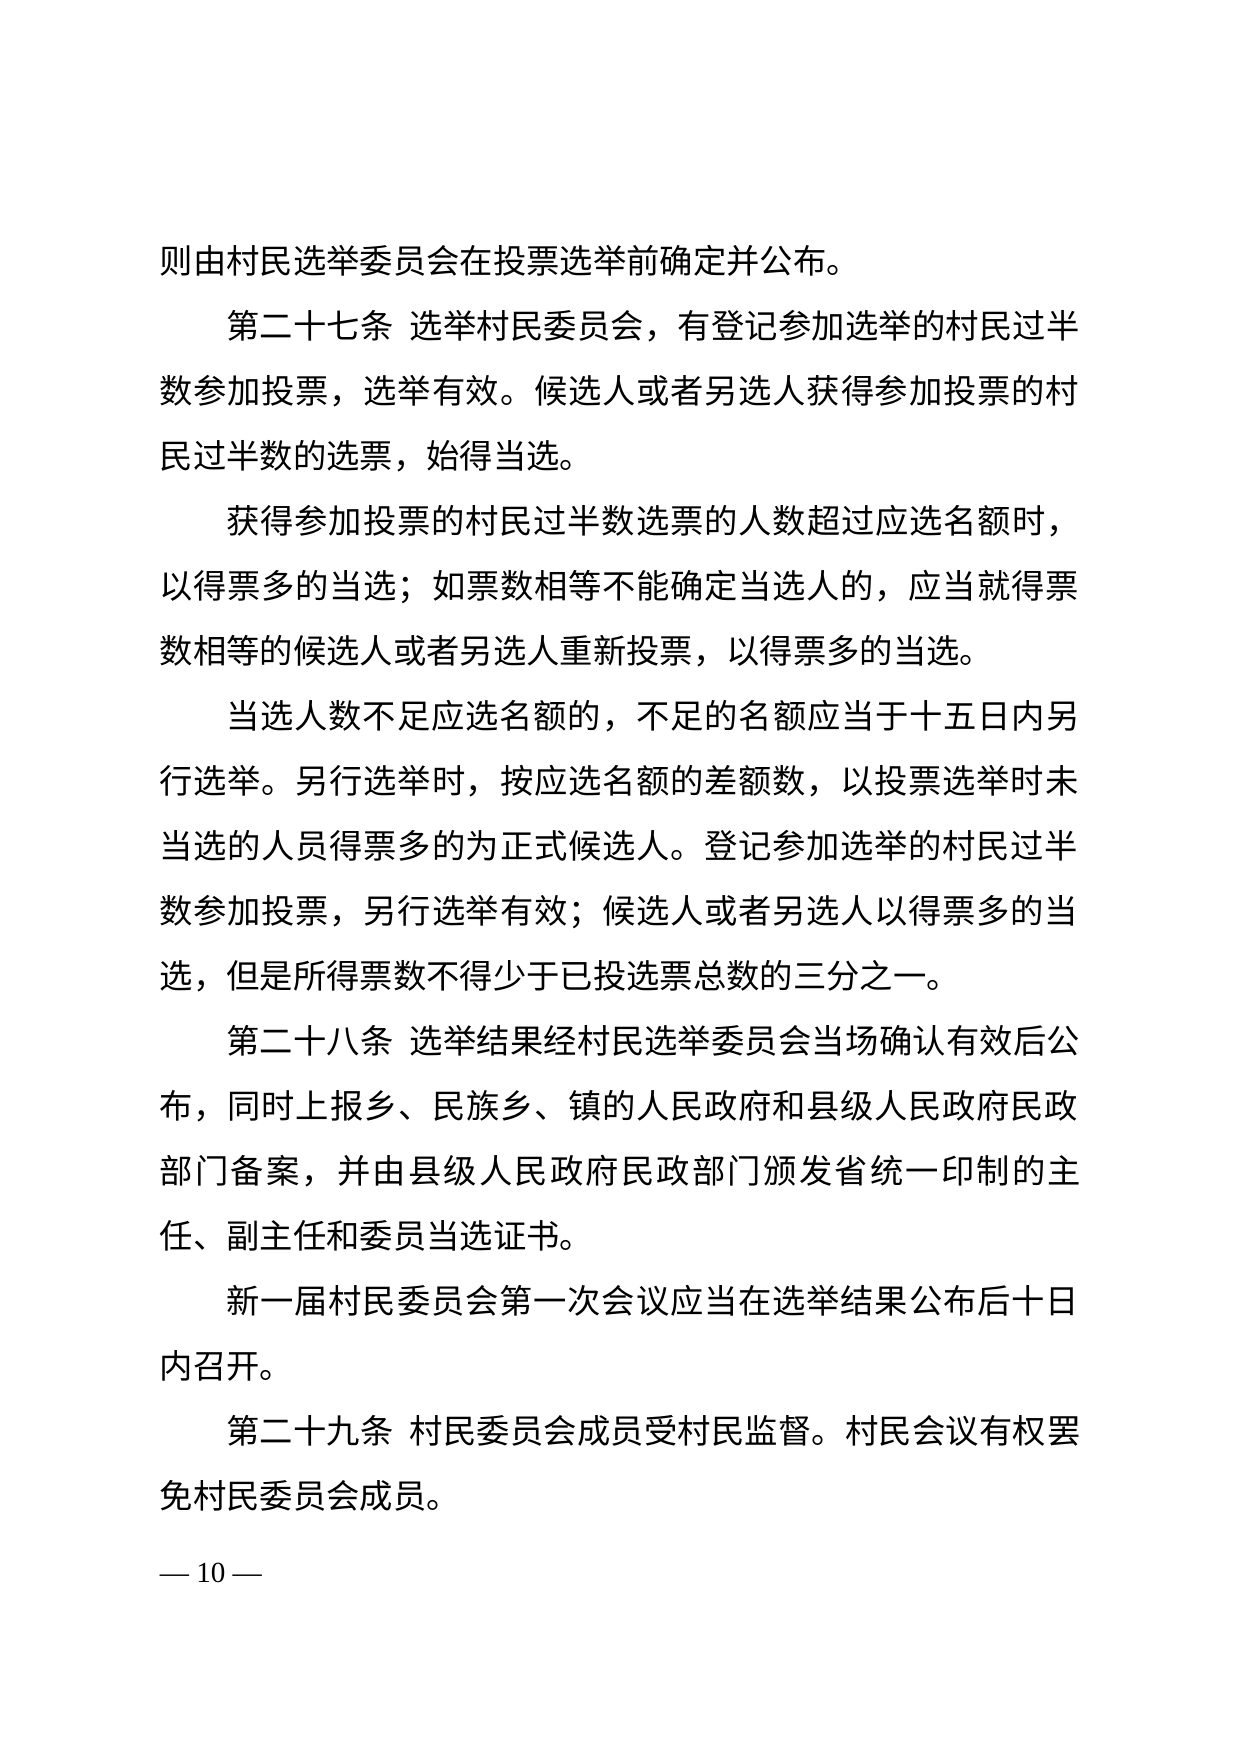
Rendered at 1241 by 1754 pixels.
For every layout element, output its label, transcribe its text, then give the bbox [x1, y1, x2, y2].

text 第二十七条 选举村民委员会，有登记参加选举的村民过半数参加投票，选举有效。候选人或者另选人获得参加投票的村民过半数的选票，始得当选。 [159, 292, 1081, 487]
text 新一届村民委员会第一次会议应当在选举结果公布后十日内召开。 [159, 1267, 1081, 1397]
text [159, 227, 1081, 292]
text 第二十八条 选举结果经村民选举委员会当场确认有效后公布，同时上报乡、民族乡、镇的人民政府和县级人民政府民政部门备案，并由县级人民政府民政部门颁发省统一印制的主任、副主任和委员当选证书。 [159, 1007, 1081, 1267]
text 当选人数不足应选名额的，不足的名额应当于十五日内另行选举。另行选举时，按应选名额的差额数，以投票选举时未当选的人员得票多的为正式候选人。登记参加选举的村民过半数参加投票，另行选举有效；候选人或者另选人以得票多的当选，但是所得票数不得少于已投选票总数的三分之一。 [159, 682, 1081, 1007]
text 第二十九条 村民委员会成员受村民监督。村民会议有权罢免村民委员会成员。 [159, 1397, 1081, 1527]
text 获得参加投票的村民过半数选票的人数超过应选名额时，以得票多的当选；如票数相等不能确定当选人的，应当就得票数相等的候选人或者另选人重新投票，以得票多的当选。 [159, 487, 1081, 682]
